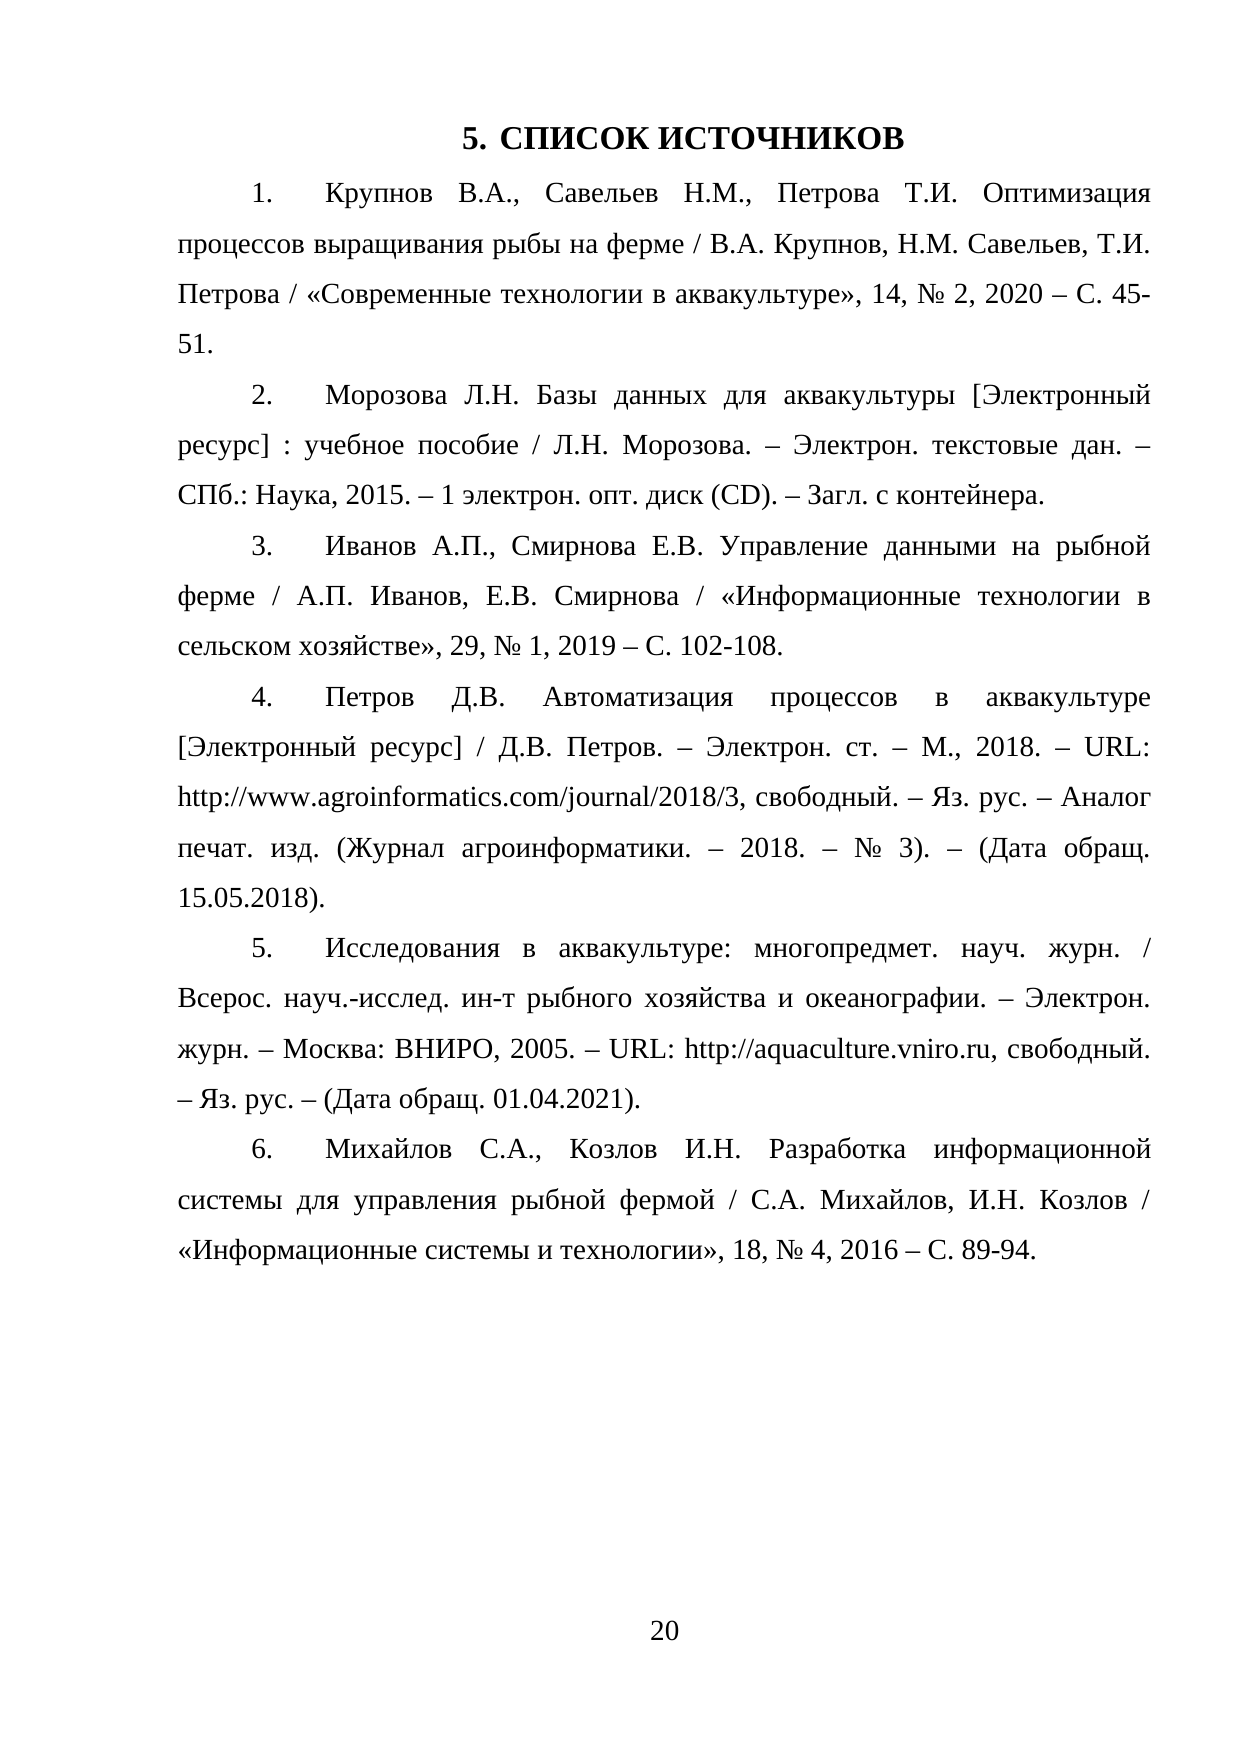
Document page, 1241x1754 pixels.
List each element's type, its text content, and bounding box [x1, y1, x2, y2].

list Исследования в аквакультуре: многопредмет. науч. журн. / Всерос. науч.-исслед. ин-т рыбного хозяйства и океанографии. – Электрон. журн. – Москва: ВНИРО, 2005. – URL: http://aquaculture.vniro.ru, свободный. – Яз. рус. – (Дата обращ. 01.04.2021). [177, 930, 1152, 1115]
list Крупнов В.А., Савельев Н.М., Петрова Т.И. Оптимизация процессов выращивания рыбы на ферме / В.А. Крупнов, Н.М. Савельев, Т.И. Петрова / «Современные технологии в аквакультуре», 14, № 2, 2020 – С. 45-51. [177, 176, 1152, 360]
list Морозова Л.Н. Базы данных для аквакультуры [Электронный ресурс] : учебное пособие / Л.Н. Морозова. – Электрон. текстовые дан. – СПб.: Наука, 2015. – 1 электрон. опт. диск (CD). – Загл. с контейнера. [177, 377, 1152, 511]
list Иванов А.П., Смирнова Е.В. Управление данными на рыбной ферме / А.П. Иванов, Е.В. Смирнова / «Информационные технологии в сельском хозяйстве», 29, № 1, 2019 – С. 102-108. [177, 528, 1152, 662]
list СПИСОК ИСТОЧНИКОВ [215, 118, 1152, 156]
list Петров Д.В. Автоматизация процессов в аквакультуре [Электронный ресурс] / Д.В. Петров. – Электрон. ст. – М., 2018. – URL: http://www.agroinformatics.com/journal/2018/3, свободный. – Яз. рус. – Аналог печат. изд. (Журнал агроинформатики. – 2018. – № 3). – (Дата обращ. 15.05.2018). [177, 679, 1152, 913]
list Михайлов С.А., Козлов И.Н. Разработка информационной системы для управления рыбной фермой / С.А. Михайлов, И.Н. Козлов / «Информационные системы и технологии», 18, № 4, 2016 – С. 89-94. [177, 1132, 1152, 1266]
